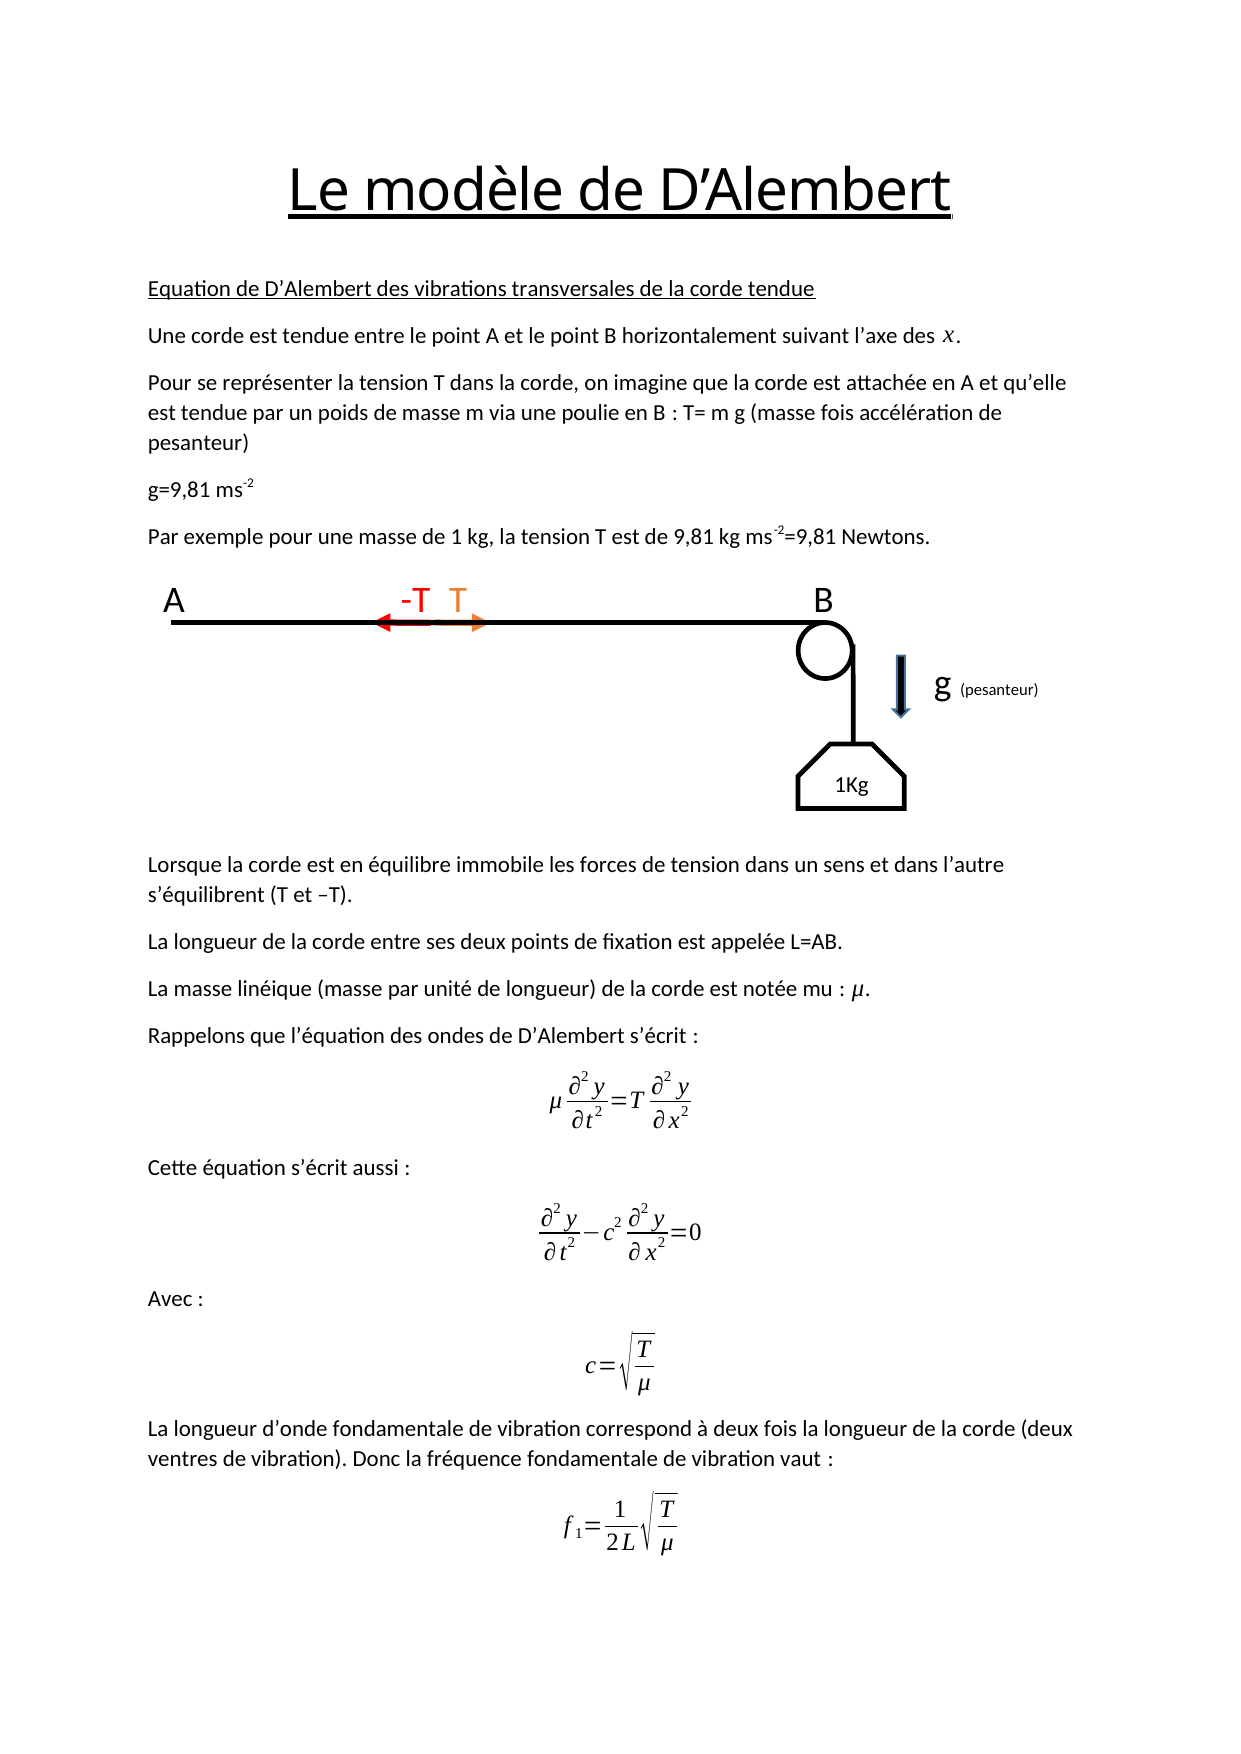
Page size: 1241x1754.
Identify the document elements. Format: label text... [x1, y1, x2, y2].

text Rappelons que l’équation des ondes de D’Alembert s’écrit : [148, 1021, 1093, 1049]
text La masse linéique (masse par unité de longueur) de la corde est notée mu : . [148, 974, 1093, 1002]
text Lorsque la corde est en équilibre immobile les forces de tension dans un sens et dans l’autre s’équilibrent (T et –T). [148, 850, 1093, 908]
text Par exemple pour une masse de 1 kg, la tension T est de 9,81 kg ms-2=9,81 Newtons. [148, 522, 1093, 550]
text Avec : [148, 1284, 1093, 1312]
text Cette équation s’écrit aussi : [148, 1153, 1093, 1181]
text Pour se représenter la tension T dans la corde, on imagine que la corde est attachée en A et qu’elle est tendue par un poids de masse m via une poulie en B : T= m g (masse fois accélération de pesanteur) [148, 368, 1093, 456]
text La longueur de la corde entre ses deux points de fixation est appelée L=AB. [148, 927, 1093, 955]
text g=9,81 ms-2 [148, 475, 1093, 503]
text Equation de D’Alembert des vibrations transversales de la corde tendue [148, 274, 1093, 302]
text Une corde est tendue entre le point A et le point B horizontalement suivant l’axe des . [148, 321, 1093, 349]
title Le modèle de D’Alembert [148, 148, 1093, 227]
text La longueur d’onde fondamentale de vibration correspond à deux fois la longueur de la corde (deux ventres de vibration). Donc la fréquence fondamentale de vibration vaut : [148, 1414, 1093, 1472]
